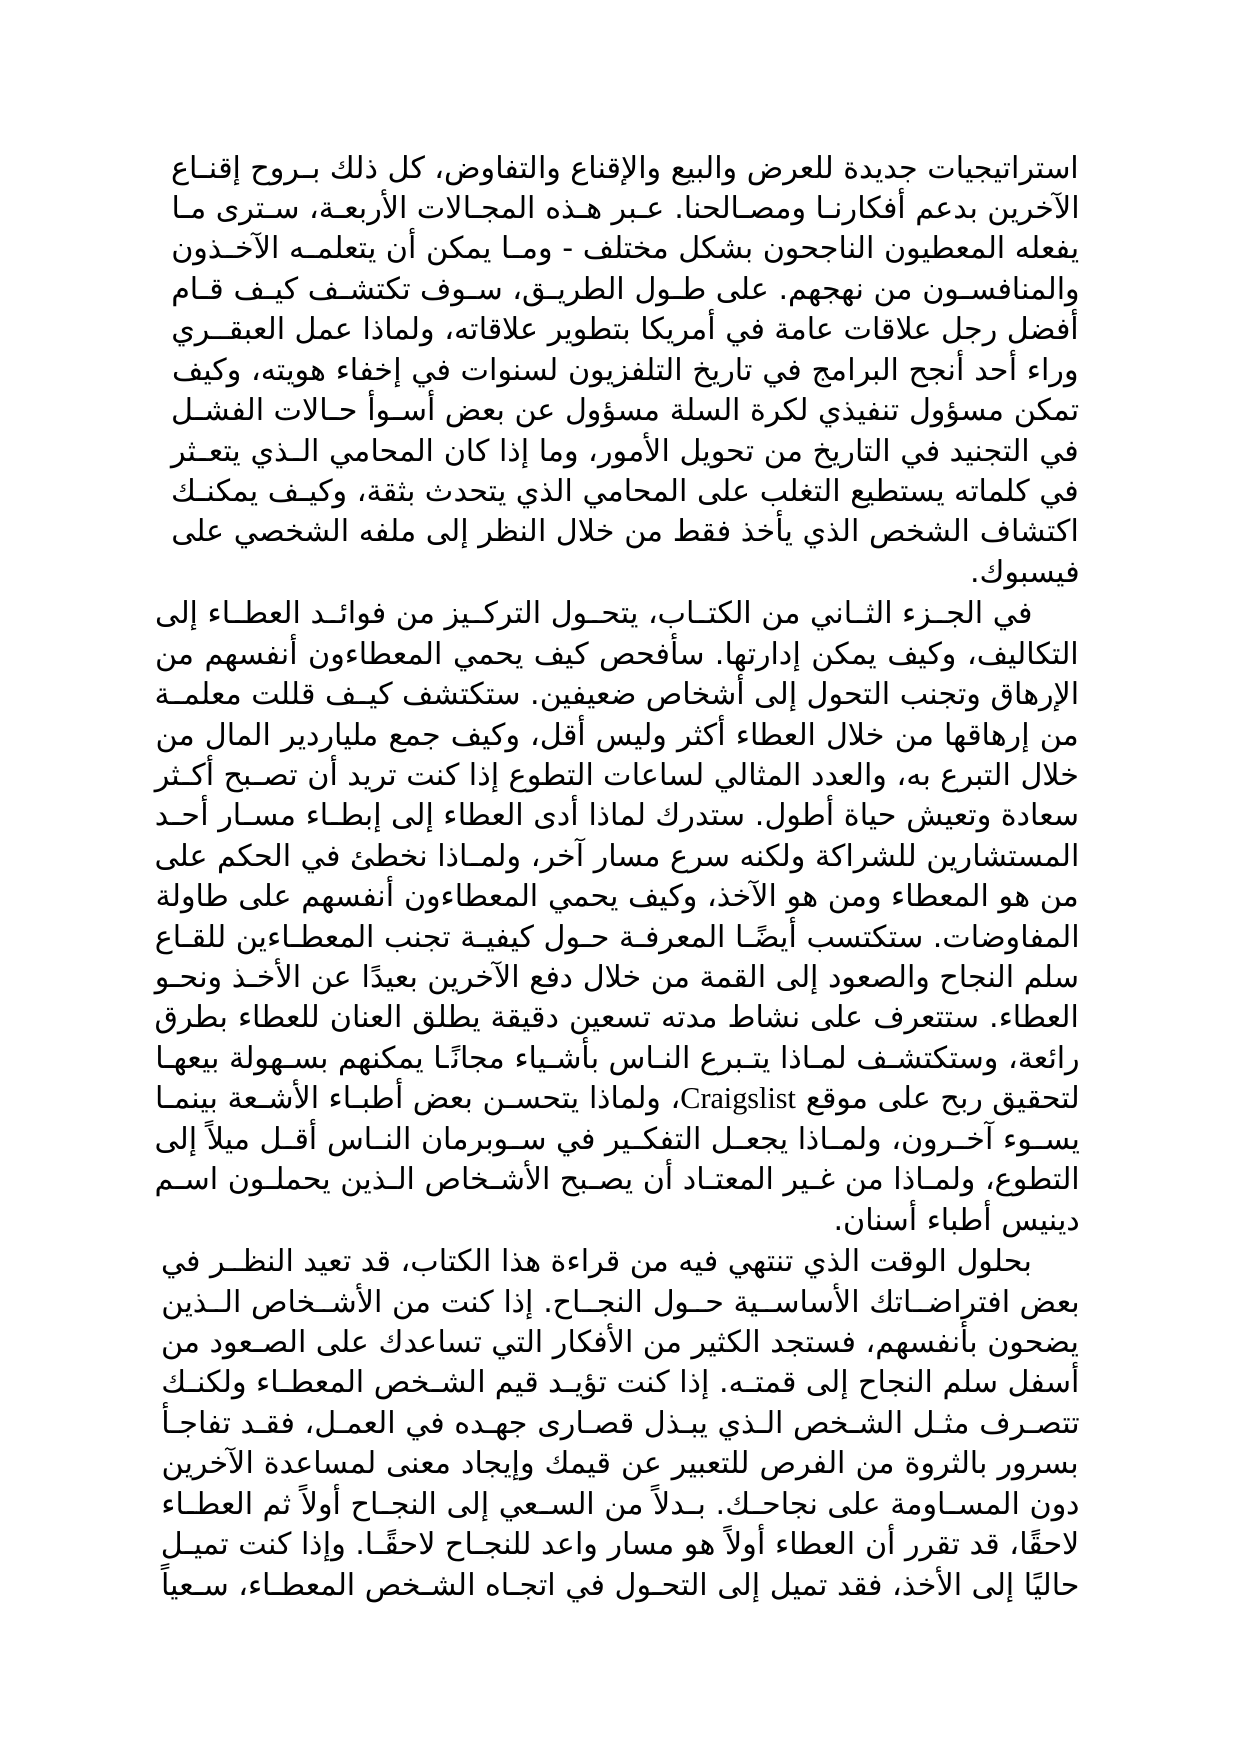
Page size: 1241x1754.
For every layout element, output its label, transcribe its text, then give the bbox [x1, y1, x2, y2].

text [161, 1243, 1079, 1602]
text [171, 150, 1080, 589]
text في الجزء الثاني من الكتاب، يتحول التركيز من فوائد العطاء إلى التكاليف، وكيف يمكن إدارتها. سأفحص كيف يحمي المعطاءون أنفسهم من الإرهاق وتجنب التحول إلى أشخاص ضعيفين. ستكتشف كيف قللت معلمة من إرهاقها من خلال العطاء أكثر وليس أقل، وكيف جمع ملياردير المال من خلال التبرع به، والعدد المثالي لساعات التطوع إذا كنت تريد أن تصبح أكثر سعادة وتعيش حياة أطول. ستدرك لماذا أدى العطاء إلى إبطاء مسار أحد المستشارين للشراكة ولكنه سرع مسار آخر، ولماذا نخطئ في الحكم على من هو المعطاء ومن هو الآخذ، وكيف يحمي المعطاءون أنفسهم على طاولة المفاوضات. ستكتسب أيضًا المعرفة حول كيفية تجنب المعطاءين للقاع سلم النجاح والصعود إلى القمة من خلال دفع الآخرين بعيدًا عن الأخذ ونحو العطاء. ستتعرف على نشاط مدته تسعين دقيقة يطلق العنان للعطاء بطرق رائعة، وستكتشف لماذا يتبرع الناس بأشياء مجانًا يمكنهم بسهولة بيعها لتحقيق ربح على موقع Craigslist، ولماذا يتحسن بعض أطباء الأشعة بينما يسوء آخرون، ولماذا يجعل التفكير في سوبرمان الناس أقل ميلاً إلى التطوع، ولماذا من غير المعتاد أن يصبح الأشخاص الذين يحملون اسم دينيس أطباء أسنان. [154, 596, 1080, 1237]
